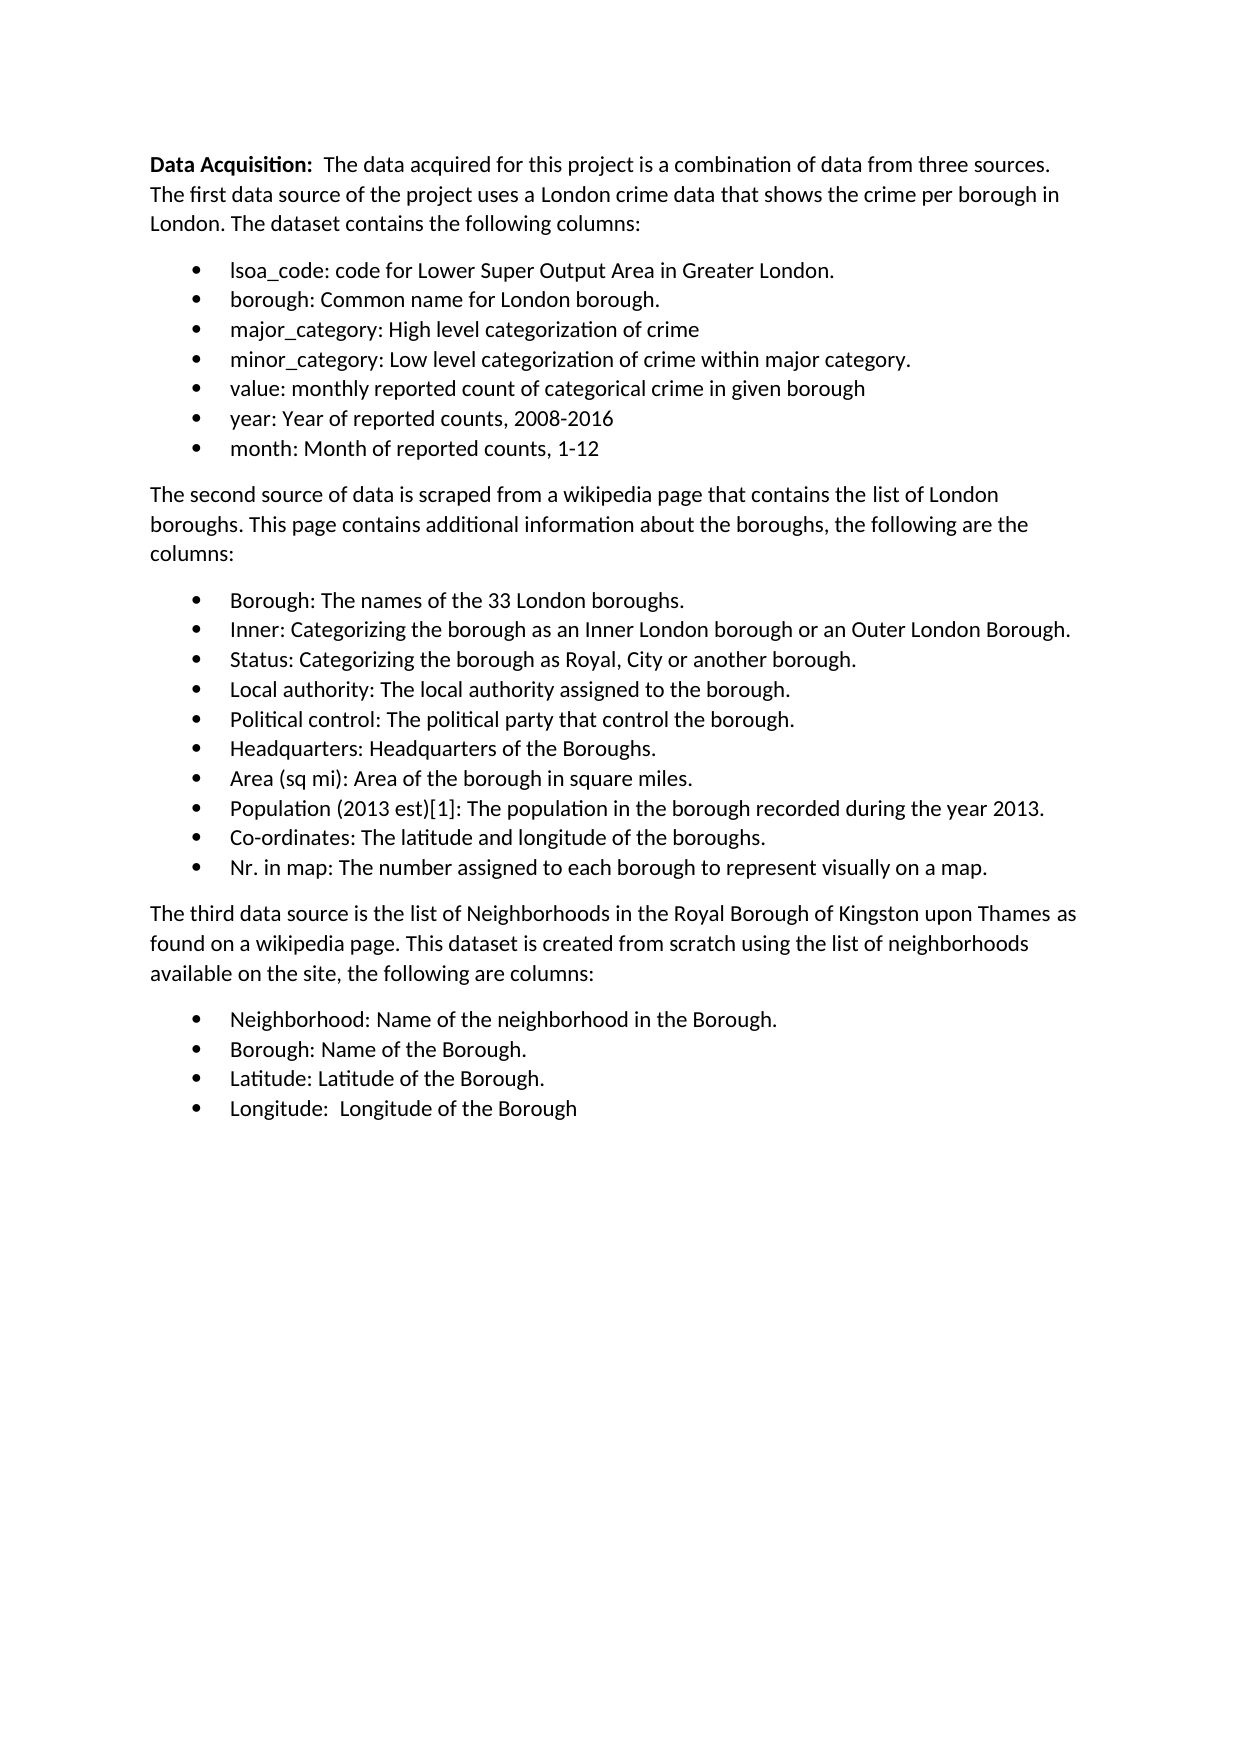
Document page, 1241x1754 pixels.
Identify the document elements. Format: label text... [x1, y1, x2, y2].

list Latitude: ​Latitude of the Borough. [192, 1064, 1090, 1093]
list Inner​: Categorizing the borough as an Inner London borough or an Outer London Borough. [192, 616, 1090, 644]
list month​: Month of reported counts, 1-12 [192, 434, 1090, 462]
list Borough​: The names of the 33 London boroughs. [192, 586, 1090, 614]
list Borough: ​Name of the Borough. [192, 1035, 1090, 1063]
text The third data source is the ​list of Neighborhoods in the Royal Borough of Kingston upon Thames​ as found on a wikipedia page. This dataset is created from scratch using the list of neighborhoods available on the site, the following are columns: [150, 899, 1090, 987]
list Area (sq mi)​: Area of the borough in square miles. [192, 764, 1090, 792]
list year​: Year of reported counts, 2008-2016 [192, 404, 1090, 432]
text The second source of data is scraped from a wikipedia page that contains the ​list of London boroughs​. This page contains additional information about the boroughs, the following are the columns: [150, 480, 1090, 568]
list major_category​: High level categorization of crime [192, 315, 1090, 343]
list Longitude: ​ Longitude of the Borough [192, 1094, 1090, 1122]
list Local authority​: The local authority assigned to the borough. [192, 675, 1090, 703]
list Neighborhood: ​Name of the neighborhood in the Borough. [192, 1005, 1090, 1033]
list minor_category​: Low level categorization of crime within major category. [192, 345, 1090, 373]
list value​: monthly reported count of categorical crime in given borough [192, 374, 1090, 402]
list Population (2013 est)[1]​: The population in the borough recorded during the year 2013. [192, 794, 1090, 822]
list borough​: Common name for London borough. [192, 285, 1090, 313]
list lsoa_code​: code for Lower Super Output Area in Greater London. [192, 256, 1090, 284]
text Data Acquisition: The data acquired for this project is a combination of data from three sources. The first data source of the project uses a ​London crime data​ that shows the crime per borough in London. The dataset contains the following columns: [150, 150, 1090, 237]
list Political control​: The political party that control the borough. [192, 705, 1090, 733]
list Co-ordinates​: The latitude and longitude of the boroughs. [192, 823, 1090, 851]
list Status​: Categorizing the borough as Royal, City or another borough. [192, 645, 1090, 673]
list Headquarters: ​Headquarters of the Boroughs. [192, 734, 1090, 762]
list Nr. in map​: The number assigned to each borough to represent visually on a map. [192, 853, 1090, 881]
